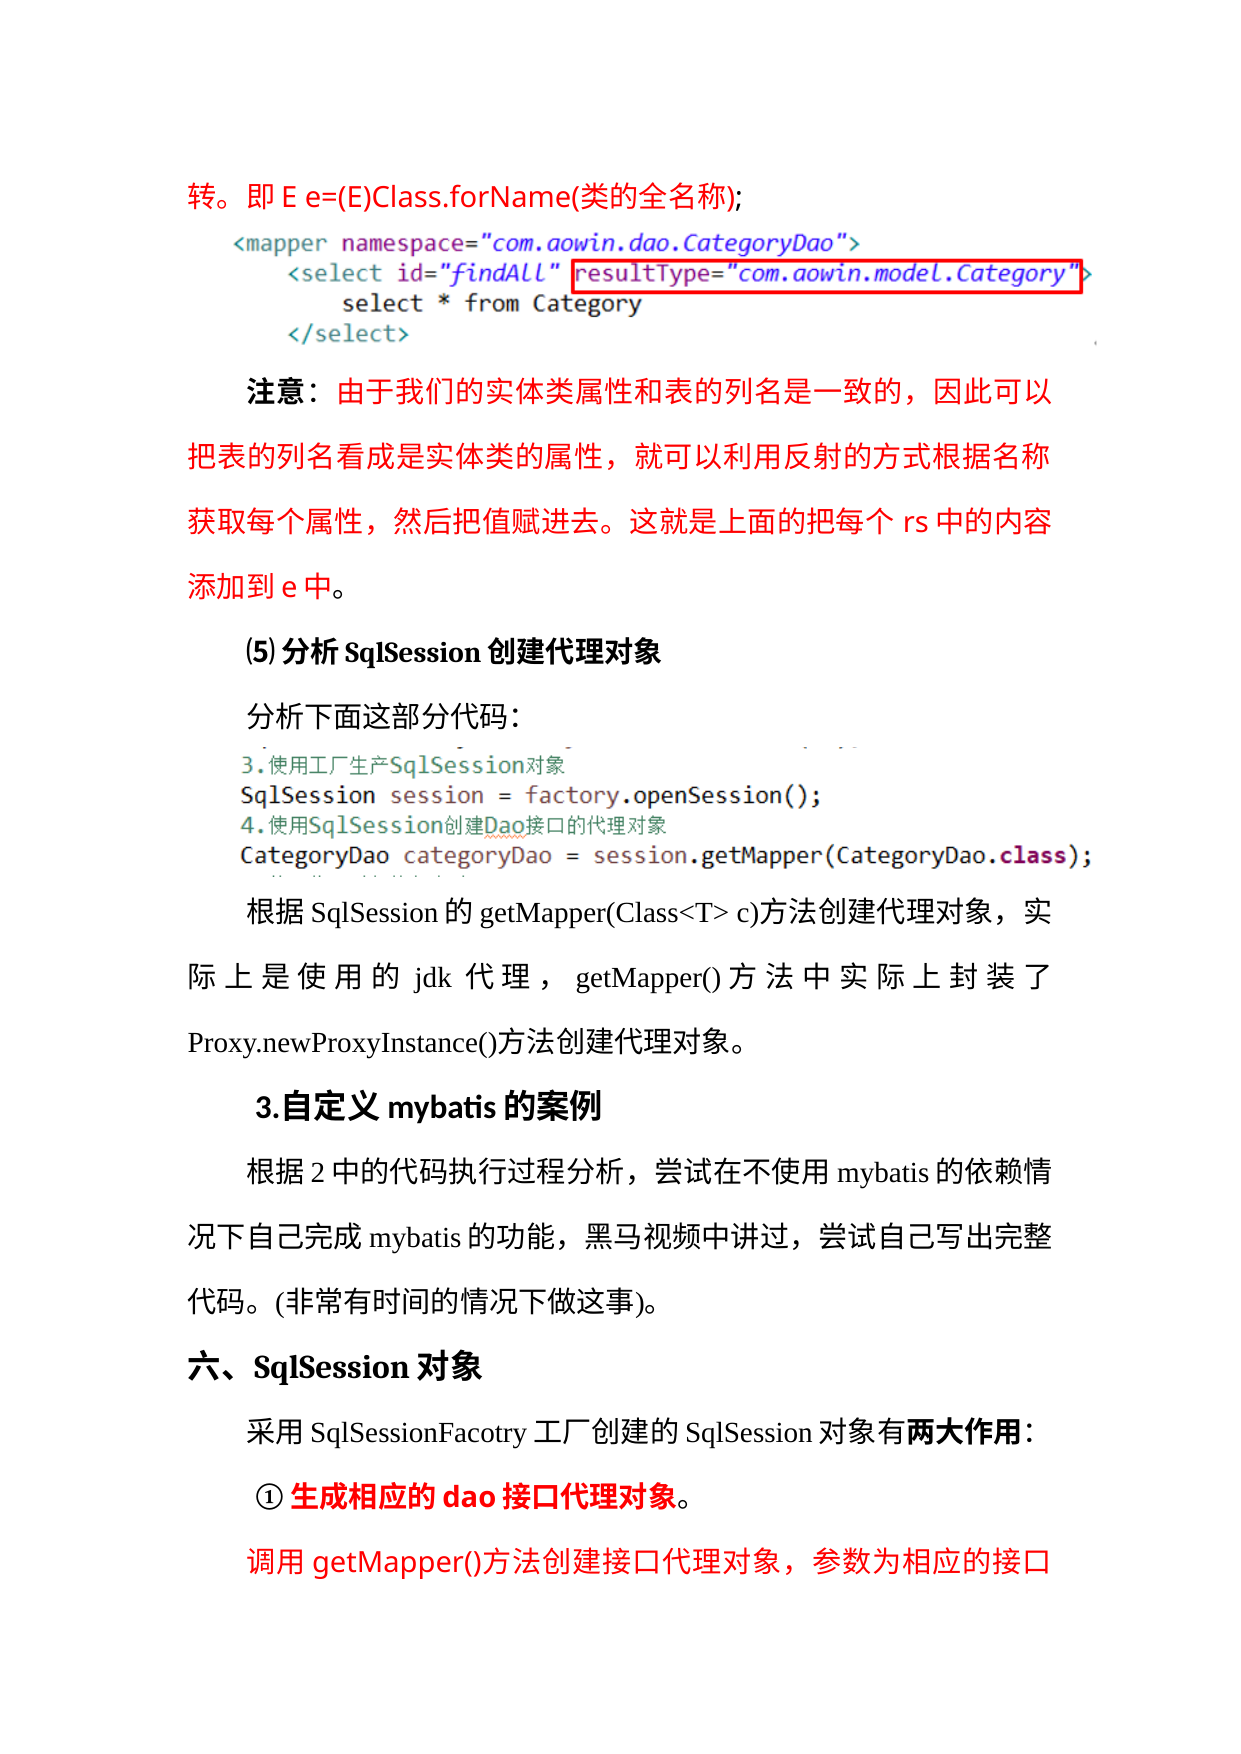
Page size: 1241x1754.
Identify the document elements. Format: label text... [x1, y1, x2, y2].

text 根据SqlSession的getMapper(Class<T> c)方法创建代理对象，实际上是使用的jdk代理，getMapper()方法中实际上封装了Proxy.newProxyInstance()方法创建代理对象。 [187, 877, 1053, 1072]
subtitle 六、SqlSession对象 [187, 1332, 1053, 1397]
picture [231, 227, 1097, 350]
picture [231, 747, 1097, 877]
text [187, 162, 1053, 227]
text ①生成相应的dao接口代理对象。 [187, 1462, 1053, 1527]
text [187, 1527, 1053, 1592]
text 根据2中的代码执行过程分析，尝试在不使用mybatis的依赖情况下自己完成mybatis的功能，黑马视频中讲过，尝试自己写出完整代码。(非常有时间的情况下做这事)。 [187, 1137, 1053, 1332]
subtitle 3.自定义mybatis的案例 [187, 1072, 1053, 1137]
text 分析下面这部分代码： [187, 682, 1053, 747]
subtitle ⑸分析SqlSession创建代理对象 [187, 617, 1053, 682]
text 注意：由于我们的实体类属性和表的列名是一致的，因此可以把表的列名看成是实体类的属性，就可以利用反射的方式根据名称获取每个属性，然后把值赋进去。这就是上面的把每个rs中的内容添加到e中。 [187, 357, 1053, 617]
text 采用SqlSessionFacotry工厂创建的SqlSession对象有两大作用： [187, 1397, 1053, 1462]
